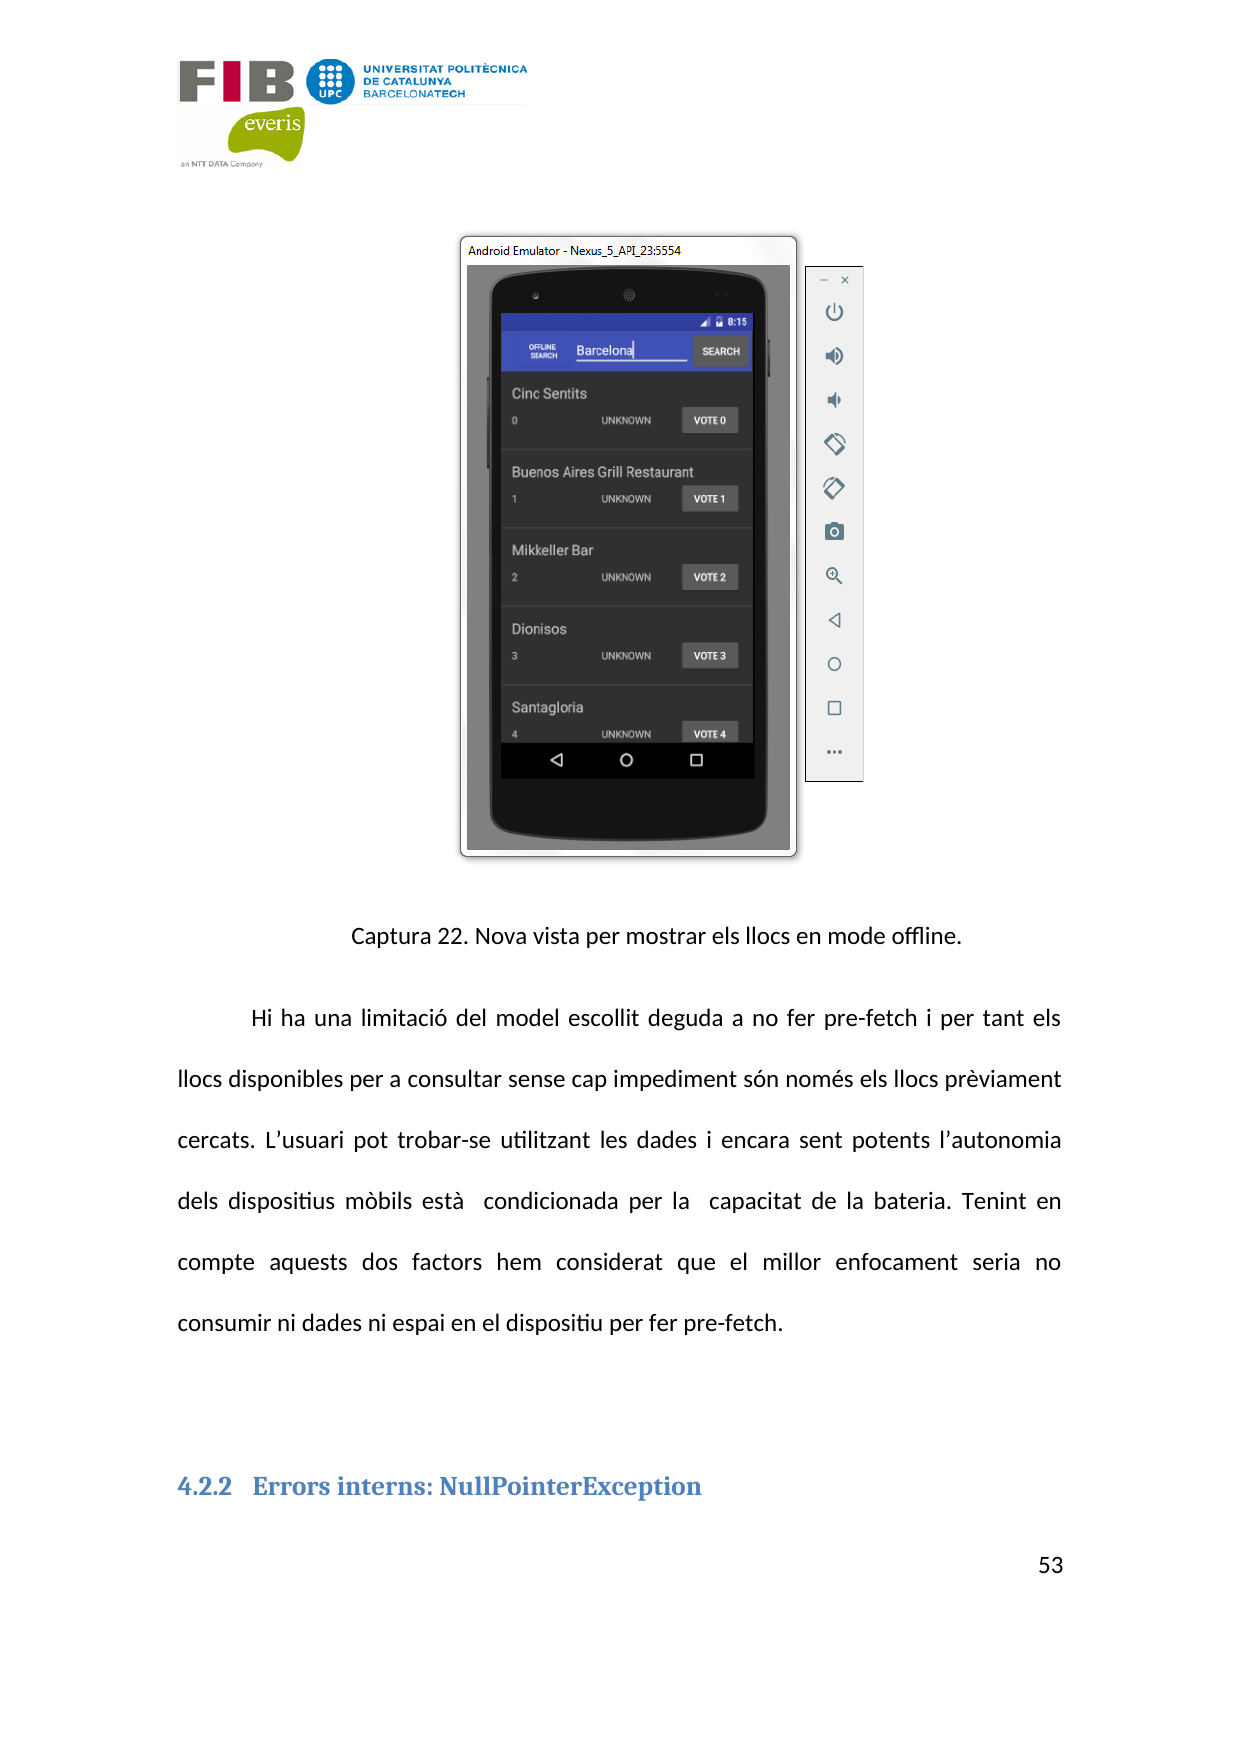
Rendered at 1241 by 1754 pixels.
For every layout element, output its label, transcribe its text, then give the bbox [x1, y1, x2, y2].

text Hi ha una limitació del model escollit deguda a no fer pre-fetch i per tant els llocs disponibles per a consultar sense cap impediment són només els llocs prèviament cercats. L’usuari pot trobar-se utilitzant les dades i encara sent potents l’autonomia dels dispositius mòbils està condicionada per la capacitat de la bateria. Tenint en compte aquests dos factors hem considerat que el millor enfocament seria no consumir ni dades ni espai en el dispositiu per fer pre-fetch. [177, 1002, 1063, 1337]
subtitle Errors interns: NullPointerException [177, 1471, 1063, 1502]
text Captura 22. Nova vista per mostrar els llocs en mode offline. [177, 920, 1063, 950]
picture [450, 223, 864, 869]
picture [177, 59, 528, 168]
